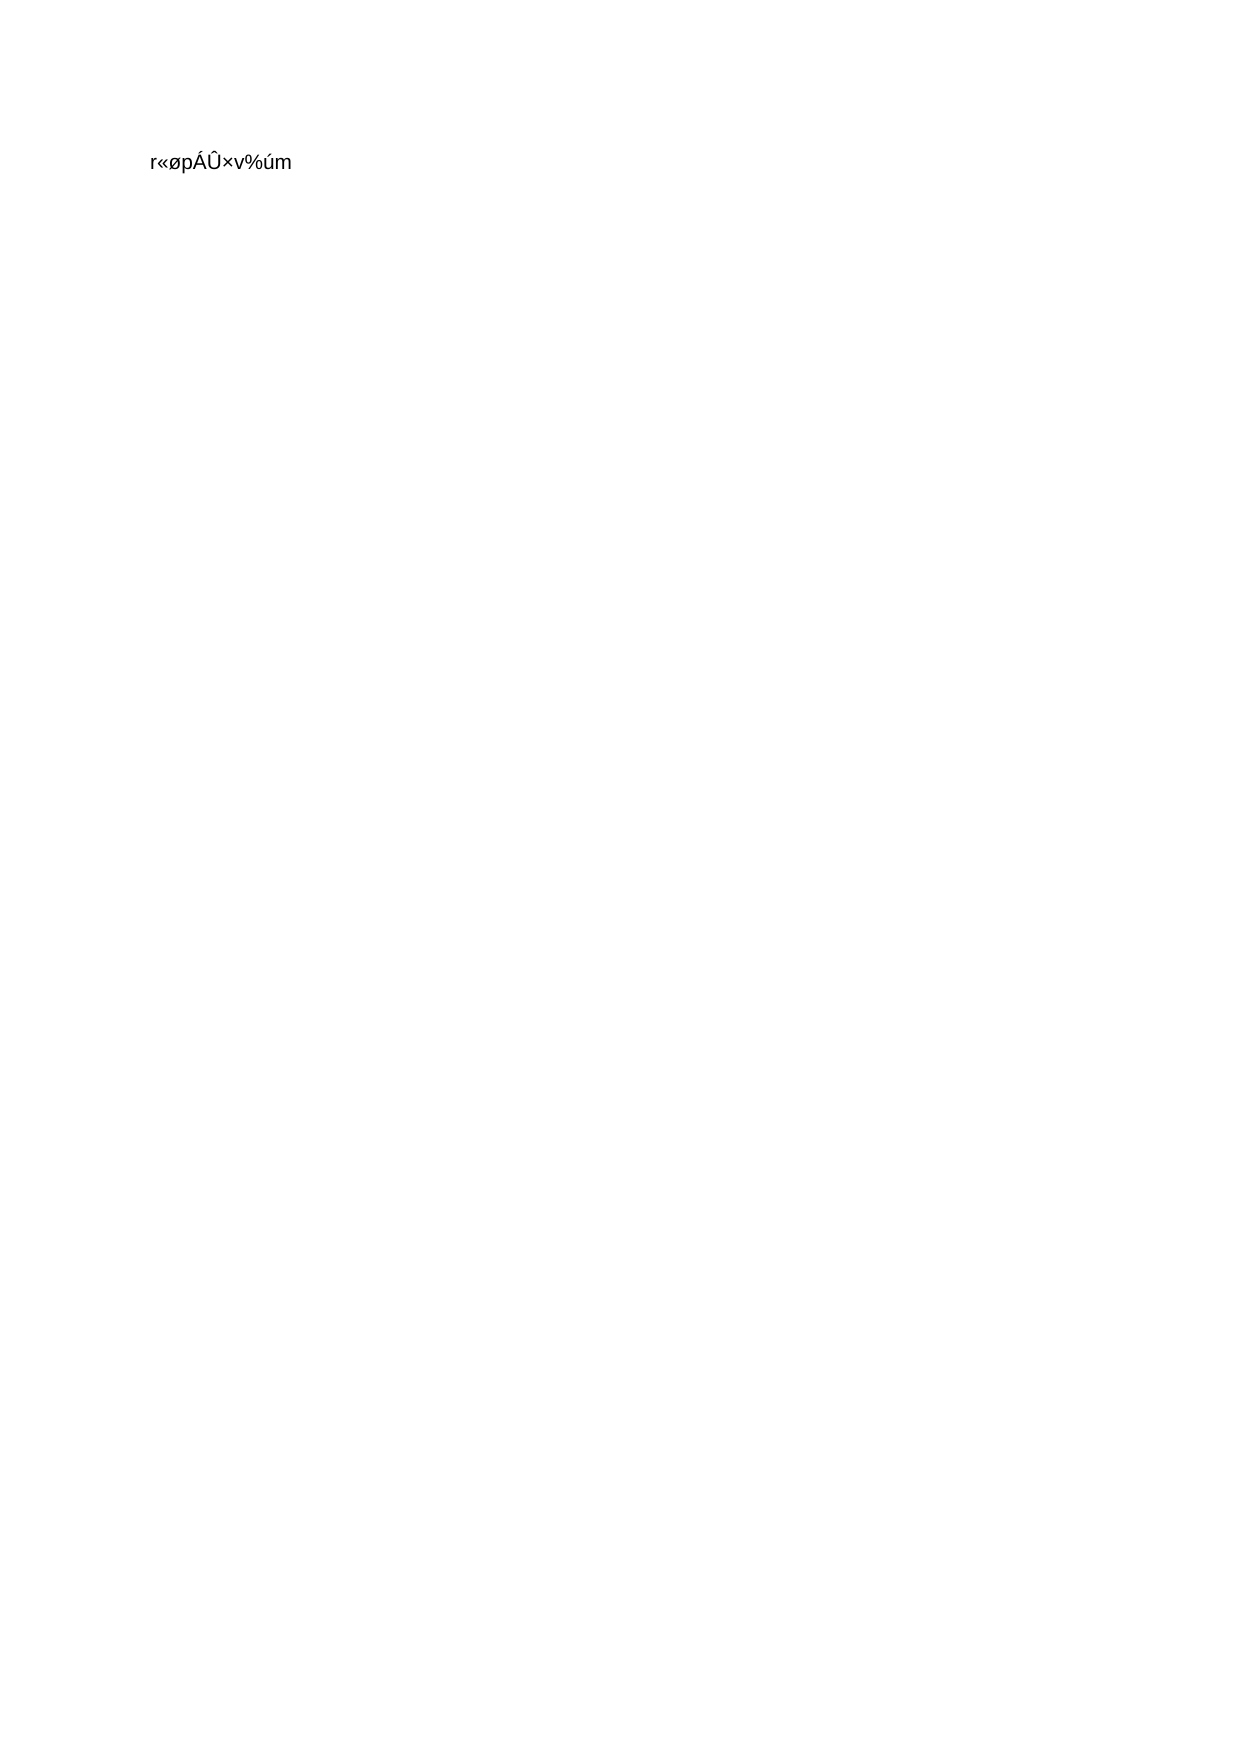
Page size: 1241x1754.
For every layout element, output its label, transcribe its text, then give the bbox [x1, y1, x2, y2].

text r«øpÁÛ×v%úm [150, 150, 1090, 174]
